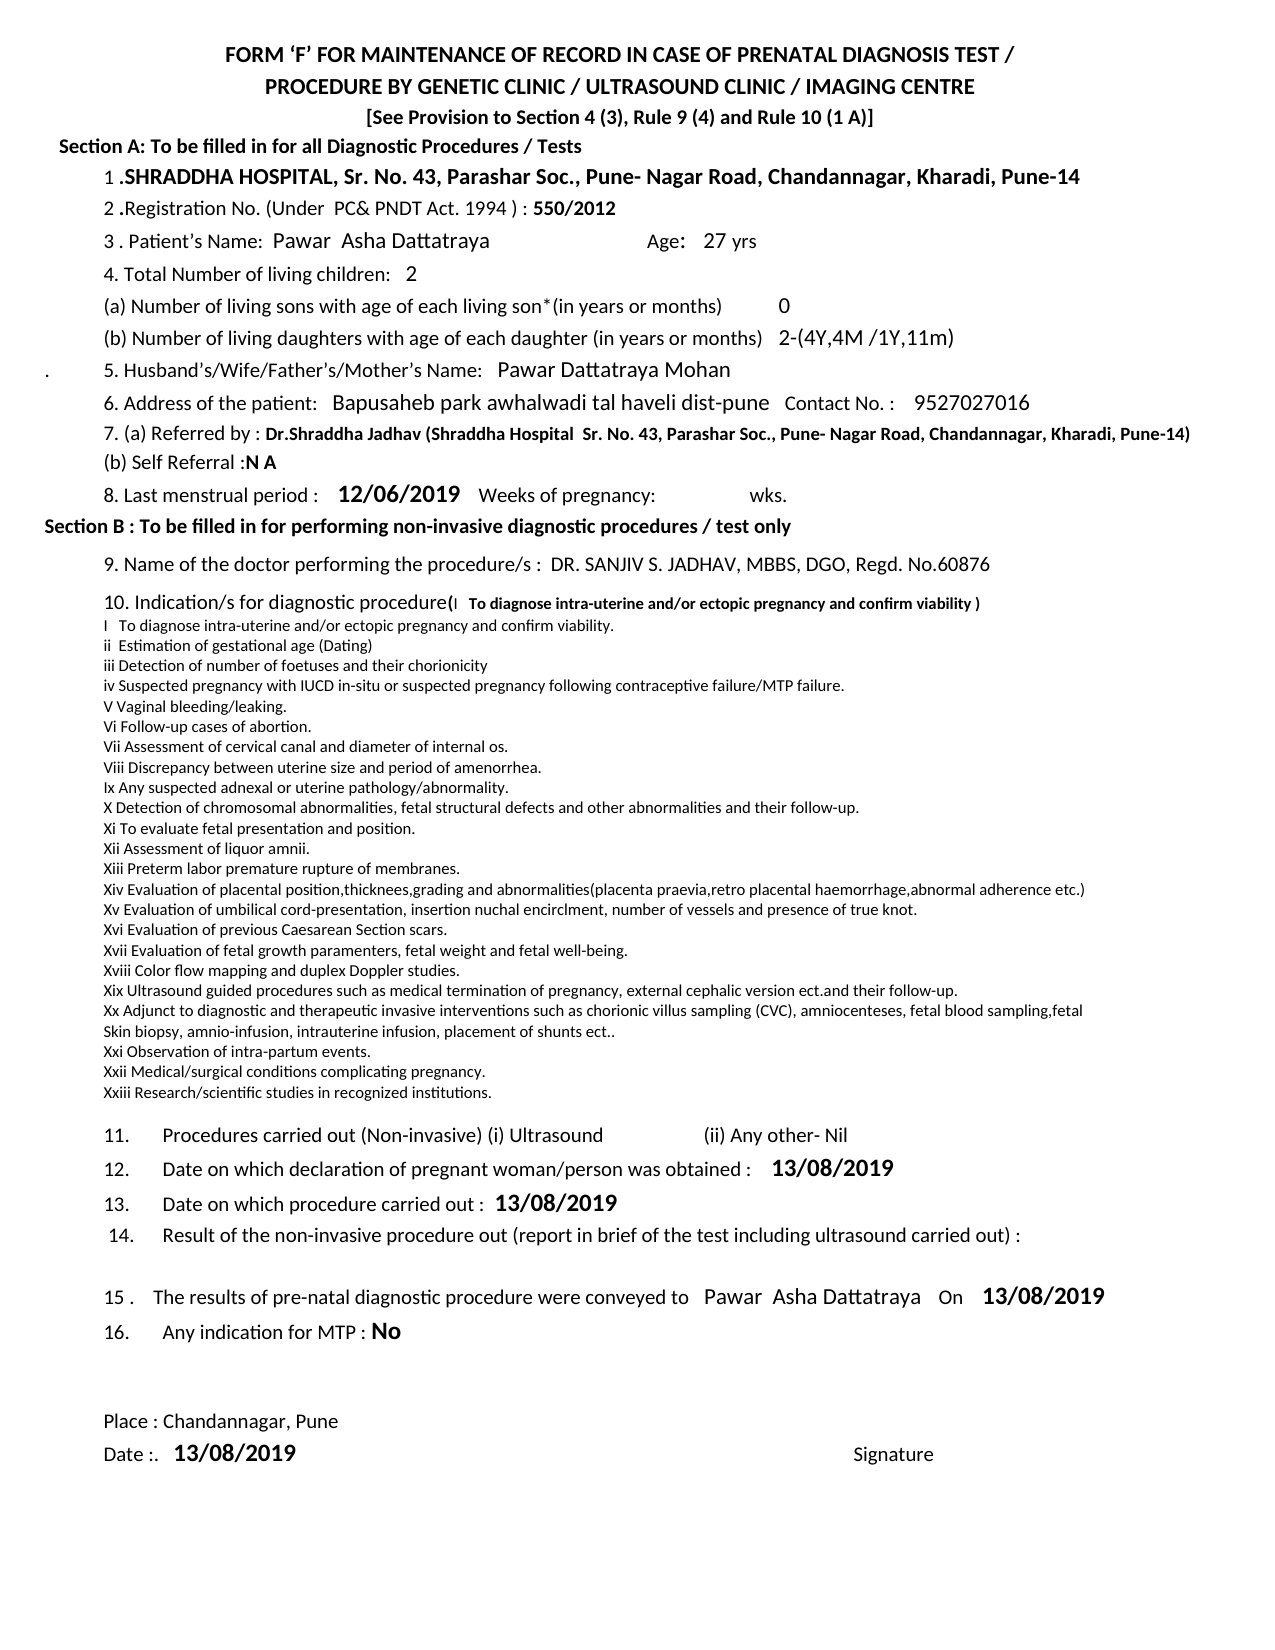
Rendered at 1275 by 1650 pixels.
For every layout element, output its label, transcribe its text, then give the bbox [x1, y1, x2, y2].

text 15 . The results of pre-natal diagnostic procedure were conveyed to On [0, 1280, 1275, 1311]
text Xii Assessment of liquor amnii. [0, 838, 1196, 858]
text Place : Chandannagar, Pune [0, 1408, 1275, 1434]
text 8. Last menstrual period : Weeks of pregnancy: wks. [44, 478, 1255, 509]
text (a) Number of living sons with age of each living son*(in years or months) [44, 291, 1255, 319]
text Section A: To be filled in for all Diagnostic Procedures / Tests [44, 133, 1196, 159]
text Xvi Evaluation of previous Caesarean Section scars. [0, 919, 1275, 940]
text Vi Follow-up cases of abortion. [0, 716, 1196, 737]
text Vii Assessment of cervical canal and diameter of internal os. [0, 737, 1196, 757]
text 7. (a) Referred by : Dr.Shraddha Jadhav (Shraddha Hospital Sr. No. 43, Parashar Soc., Pune- Nagar Road, Chandannagar, Kharadi, Pune-14) [44, 420, 1255, 445]
text 3 . Patient’s Name: Age: yrs [44, 224, 1166, 254]
text Ix Any suspected adnexal or uterine pathology/abnormality. [0, 777, 1196, 798]
text (b) Self Referral :N A [44, 449, 1255, 474]
text 11. Procedures carried out (Non-invasive) (i) Ultrasound (ii) Any other- Nil [0, 1123, 1275, 1148]
text ii Estimation of gestational age (Dating) [0, 635, 1196, 655]
text I To diagnose intra-uterine and/or ectopic pregnancy and confirm viability. [75, 615, 1255, 635]
text 14. Result of the non-invasive procedure out (report in brief of the test including ultrasound carried out) : [103, 1222, 1226, 1247]
text Date :. Signature [0, 1438, 1275, 1468]
text iii Detection of number of foetuses and their chorionicity [0, 655, 1196, 676]
text V Vaginal bleeding/leaking. [0, 696, 1196, 716]
text Xvii Evaluation of fetal growth paramenters, fetal weight and fetal well-being. [0, 940, 1275, 960]
text . 5. Husband’s/Wife/Father’s/Mother’s Name: [44, 355, 1255, 383]
text 13. Date on which procedure carried out : [0, 1187, 1275, 1217]
text 16. Any indication for MTP : No [0, 1315, 1275, 1346]
text Section B : To be filled in for performing non-invasive diagnostic procedures / test only [44, 513, 1255, 538]
text 1 .SHRADDHA HOSPITAL, Sr. No. 43, Parashar Soc., Pune- Nagar Road, Chandannagar, Kharadi, Pune-14 [44, 162, 1196, 191]
text 4. Total Number of living children: [44, 259, 1196, 287]
text 6. Address of the patient: Contact No. : [103, 388, 1255, 416]
text 9. Name of the doctor performing the procedure/s : DR. SANJIV S. JADHAV, MBBS, DGO, Regd. No.60876 [0, 551, 1255, 577]
text 2 .Registration No. (Under PC& PNDT Act. 1994 ) : 550/2012 [44, 195, 1196, 220]
text Xxii Medical/surgical conditions complicating pregnancy. [0, 1062, 1275, 1082]
text Xix Ultrasound guided procedures such as medical termination of pregnancy, external cephalic version ect.and their follow-up. [0, 980, 1275, 1001]
text 10. Indication/s for diagnostic procedure(I To diagnose intra-uterine and/or ectopic pregnancy and confirm viability ) [75, 589, 1255, 615]
text 12. Date on which declaration of pregnant woman/person was obtained : [0, 1152, 1275, 1182]
text [See Provision to Section 4 (3), Rule 9 (4) and Rule 10 (1 A)] [44, 104, 1196, 129]
text Xi To evaluate fetal presentation and position. [0, 818, 1196, 838]
text X Detection of chromosomal abnormalities, fetal structural defects and other abnormalities and their follow-up. [0, 798, 1196, 818]
text PROCEDURE BY GENETIC CLINIC / ULTRASOUND CLINIC / IMAGING CENTRE [44, 72, 1196, 100]
text Xxi Observation of intra-partum events. [103, 1041, 1275, 1062]
text Xiii Preterm labor premature rupture of membranes. [0, 858, 1196, 879]
text Viii Discrepancy between uterine size and period of amenorrhea. [0, 757, 1196, 777]
text Xiv Evaluation of placental position,thicknees,grading and abnormalities(placenta praevia,retro placental haemorrhage,abnormal adherence etc.) [0, 879, 1275, 899]
text Xxiii Research/scientific studies in recognized institutions. [0, 1082, 1275, 1102]
text Xx Adjunct to diagnostic and therapeutic invasive interventions such as chorionic villus sampling (CVC), amniocenteses, fetal blood sampling,fetal [0, 1001, 1275, 1021]
text iv Suspected pregnancy with IUCD in-situ or suspected pregnancy following contraceptive failure/MTP failure. [0, 676, 1196, 696]
text FORM ‘F’ FOR MAINTENANCE OF RECORD IN CASE OF PRENATAL DIAGNOSIS TEST / [44, 40, 1196, 68]
text Xviii Color flow mapping and duplex Doppler studies. [0, 960, 1275, 980]
text (b) Number of living daughters with age of each daughter (in years or months) [44, 323, 1255, 351]
text Skin biopsy, amnio-infusion, intrauterine infusion, placement of shunts ect.. [0, 1021, 1275, 1041]
text Xv Evaluation of umbilical cord-presentation, insertion nuchal encirclment, number of vessels and presence of true knot. [0, 899, 1275, 919]
